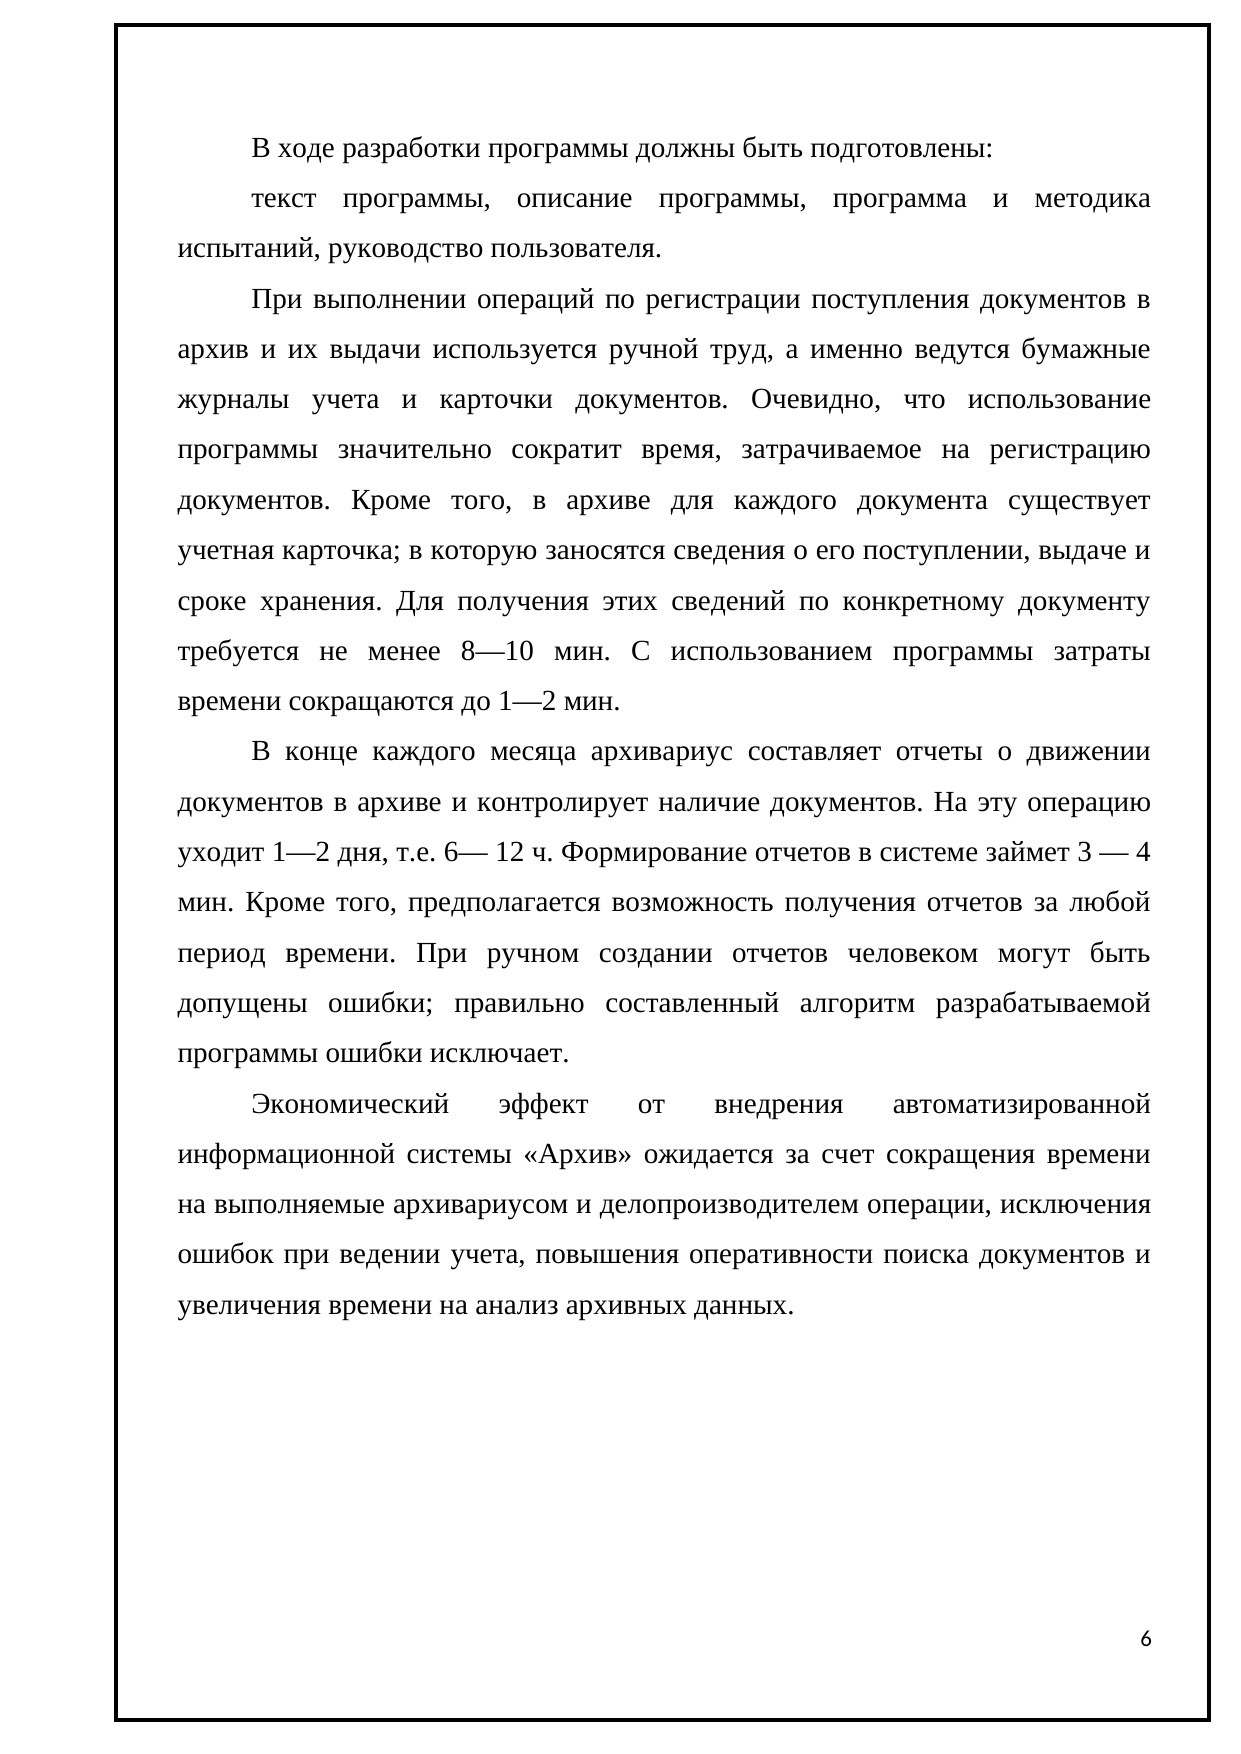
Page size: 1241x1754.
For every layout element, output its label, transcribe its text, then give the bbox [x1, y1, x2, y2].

text Экономический эффект от внедрения автоматизированной информационной системы «Архив» ожидается за счет сокращения времени на выполняемые архивариусом и делопроизводителем операции, исключения ошибок при ведении учета, повышения оперативности поиска документов и увеличения времени на анализ архивных данных. [177, 1086, 1152, 1321]
text В конце каждого месяца архивариус составляет отчеты о движении документов в архиве и контролирует наличие документов. На эту операцию уходит 1—2 дня, т.е. 6— 12 ч. Формирование отчетов в системе займет 3 — 4 мин. Кроме того, предполагается возможность получения отчетов за любой период времени. При ручном создании отчетов человеком могут быть допущены ошибки; правильно составленный алгоритм разрабатываемой программы ошибки исключает. [177, 733, 1152, 1069]
text В ходе разработки программы должны быть подготовлены: [177, 130, 1152, 163]
text При выполнении операций по регистрации поступления документов в архив и их выдачи используется ручной труд, а именно ведутся бумажные журналы учета и карточки документов. Очевидно, что использование программы значительно сократит время, затрачиваемое на регистрацию документов. Кроме того, в архиве для каждого документа существует учетная карточка; в которую заносятся сведения о его поступлении, выдаче и сроке хранения. Для получения этих сведений по конкретному документу требуется не менее 8—10 мин. С использованием программы затраты времени сокращаются до 1—2 мин. [177, 281, 1152, 717]
text текст программы, описание программы, программа и методика испытаний, руководство пользователя. [177, 180, 1152, 264]
